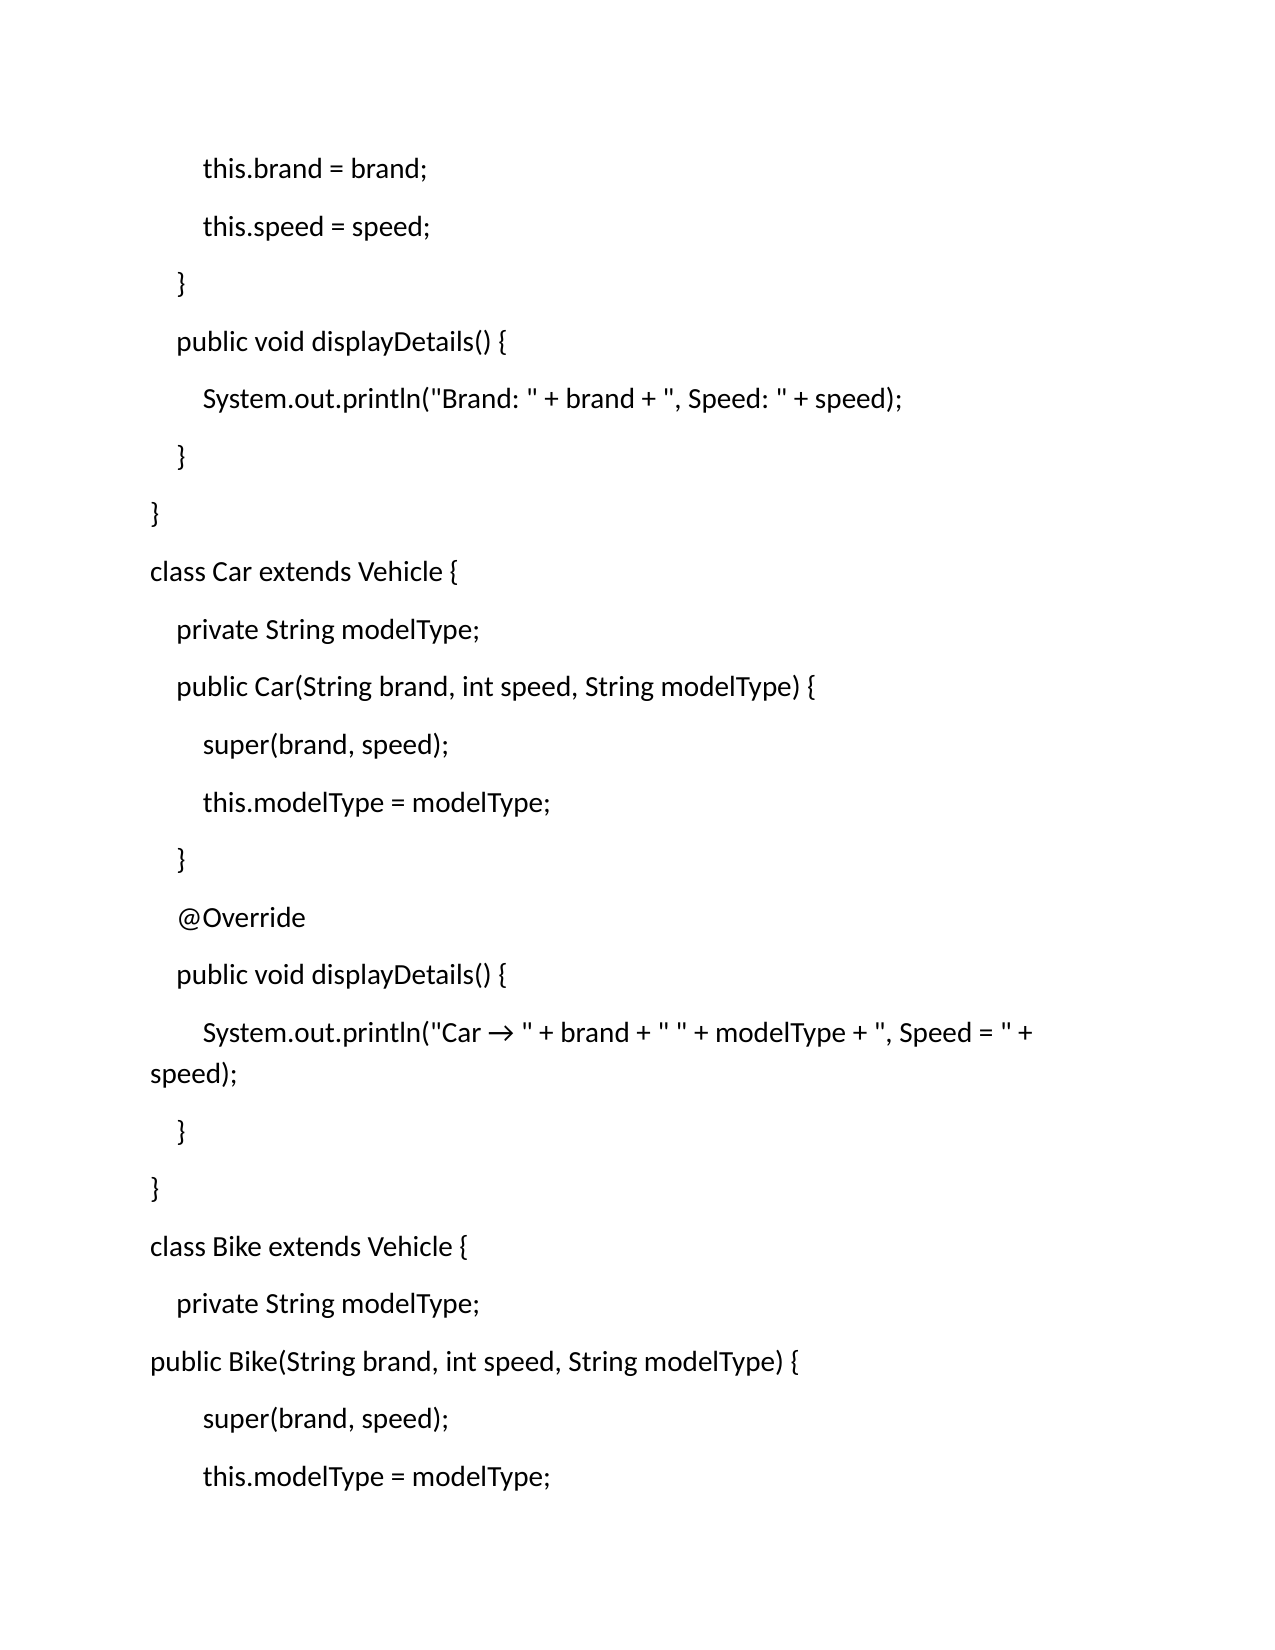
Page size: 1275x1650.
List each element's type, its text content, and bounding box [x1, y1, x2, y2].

text } [150, 438, 1125, 474]
text class Bike extends Vehicle { [150, 1228, 1125, 1263]
text public Bike(String brand, int speed, String modelType) { [150, 1343, 1125, 1379]
text } [150, 265, 1125, 301]
text } [150, 1113, 1125, 1148]
text class Car extends Vehicle { [150, 553, 1125, 589]
text private String modelType; [150, 1285, 1125, 1321]
text this.modelType = modelType; [150, 784, 1125, 819]
text this.speed = speed; [150, 208, 1125, 243]
text this.brand = brand; [150, 150, 1125, 186]
text } [150, 496, 1125, 531]
text System.out.println("Brand: " + brand + ", Speed: " + speed); [150, 380, 1125, 416]
text System.out.println("Car → " + brand + " " + modelType + ", Speed = " + speed); [150, 1014, 1125, 1091]
text public void displayDetails() { [150, 323, 1125, 358]
text public Car(String brand, int speed, String modelType) { [150, 668, 1125, 704]
text @Override [150, 899, 1125, 934]
text this.modelType = modelType; [150, 1458, 1125, 1494]
text } [150, 1170, 1125, 1206]
text private String modelType; [150, 611, 1125, 646]
text } [150, 841, 1125, 877]
text super(brand, speed); [150, 1401, 1125, 1436]
text super(brand, speed); [150, 726, 1125, 762]
text public void displayDetails() { [150, 956, 1125, 992]
